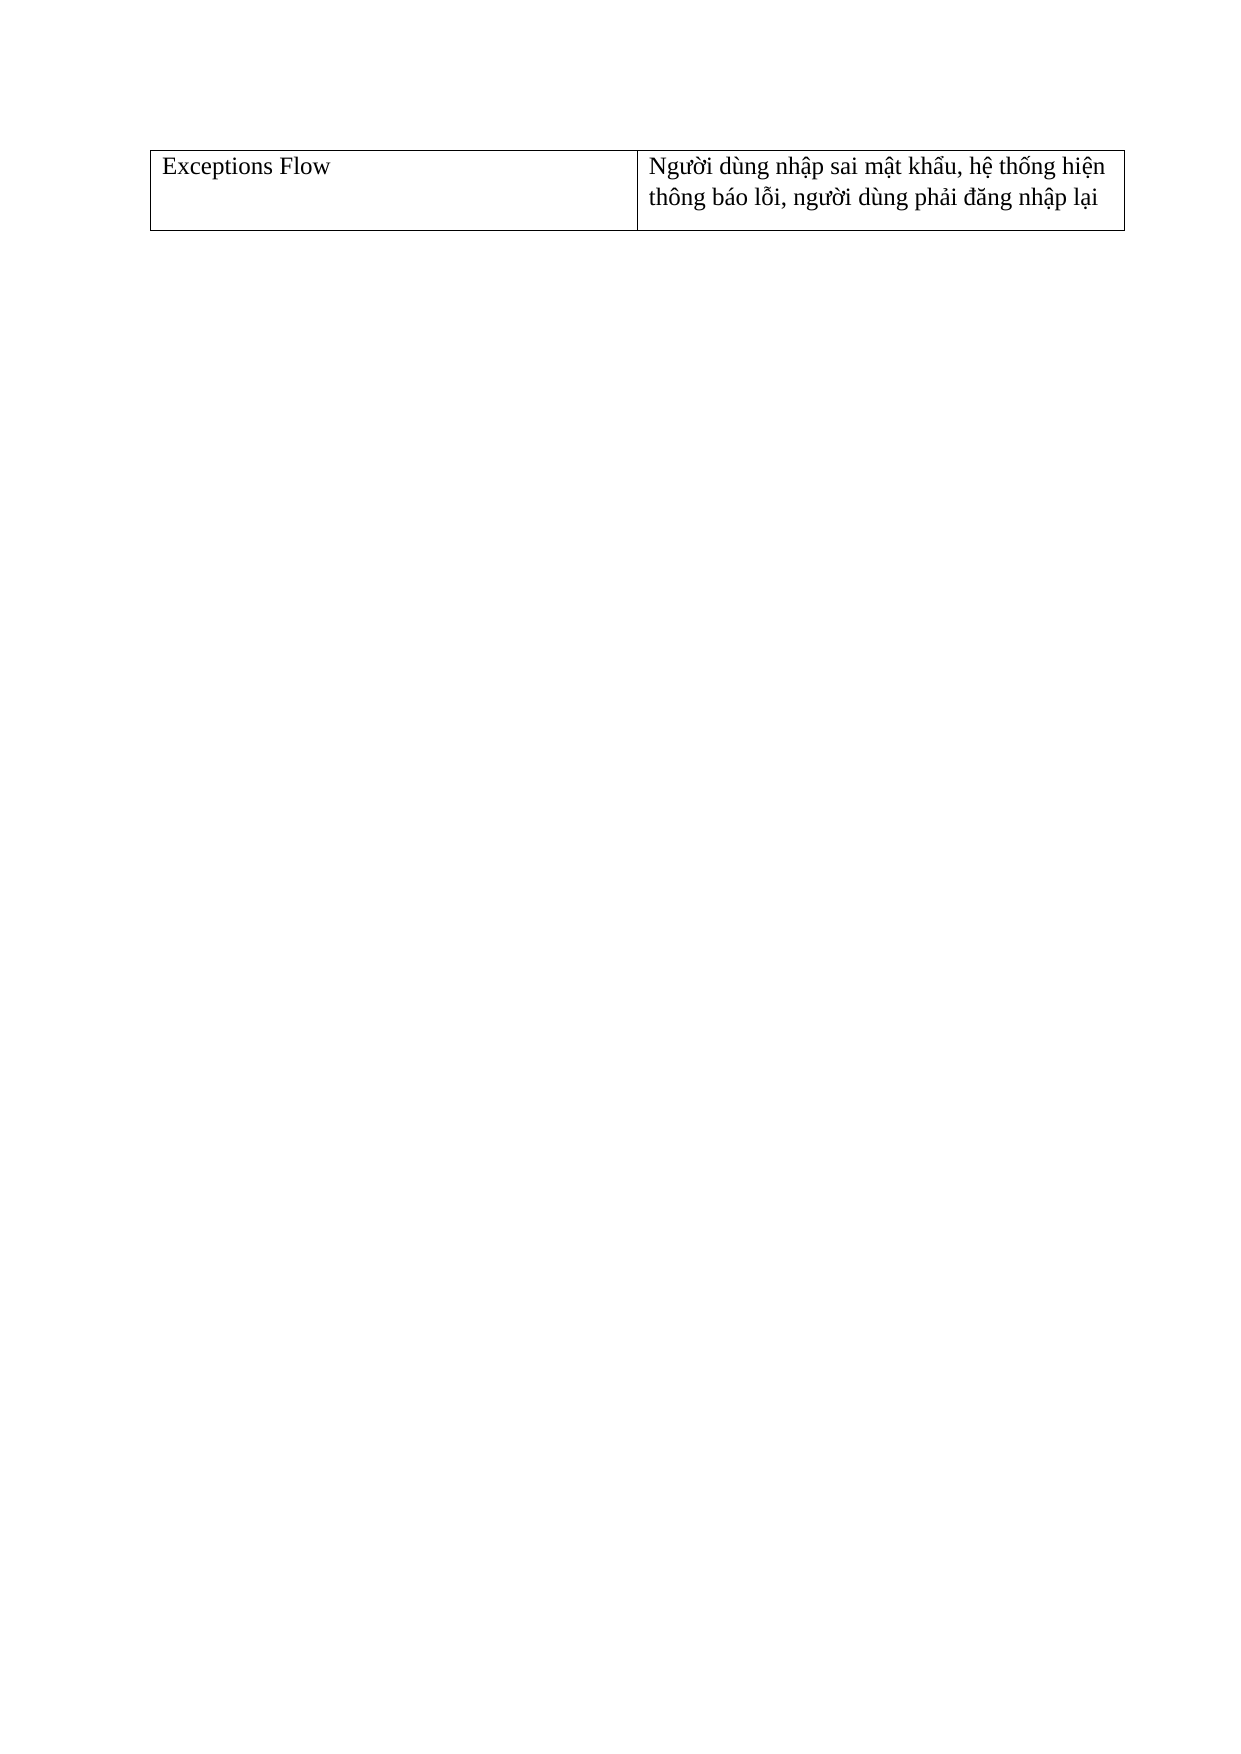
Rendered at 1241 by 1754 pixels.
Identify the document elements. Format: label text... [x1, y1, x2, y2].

table_cell Exceptions Flow [151, 151, 637, 229]
table_cell Người dùng nhập sai mật khẩu, hệ thống hiện thông báo lỗi, người dùng phải đăng nhập lại [638, 151, 1124, 229]
